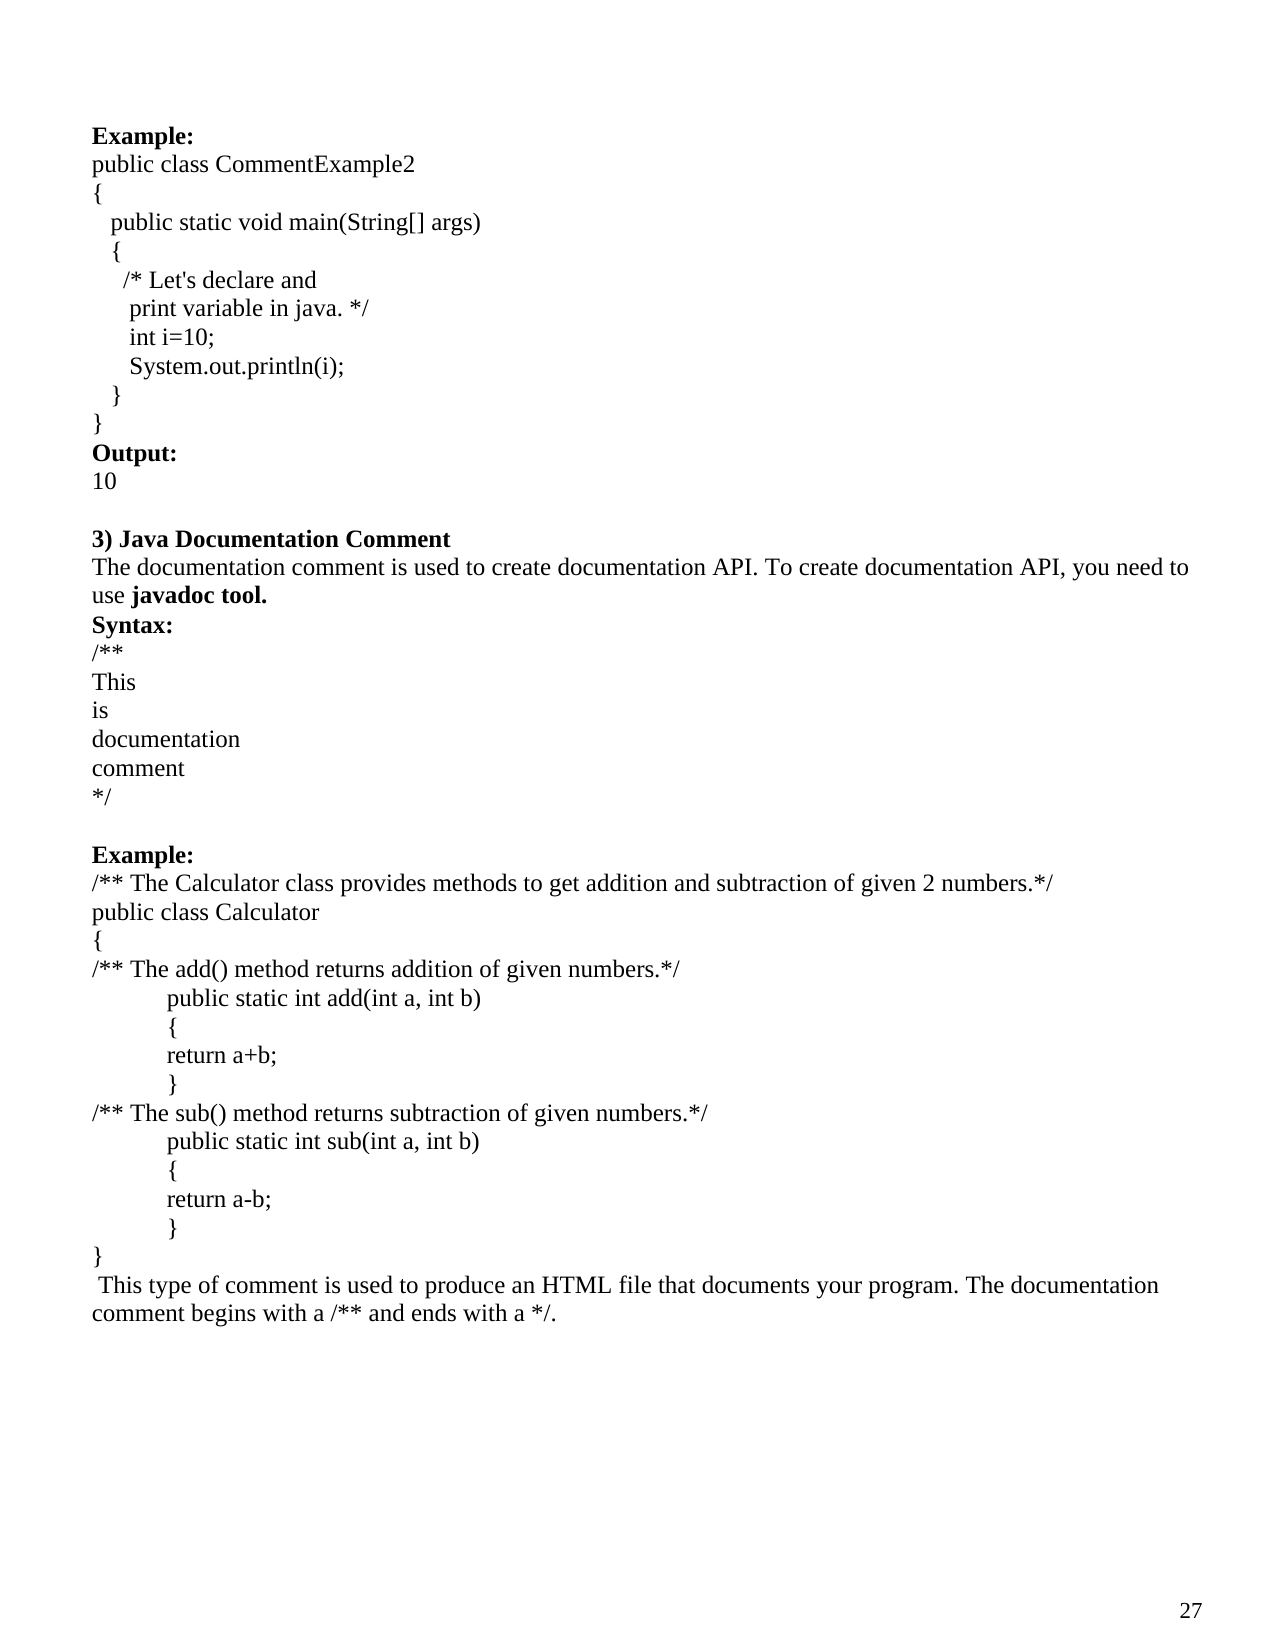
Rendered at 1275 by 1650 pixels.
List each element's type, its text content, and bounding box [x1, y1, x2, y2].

text Output: [92, 438, 1202, 467]
text { [92, 178, 1202, 207]
text Example: [92, 121, 1202, 150]
text 3) Java Documentation Comment [92, 524, 1202, 553]
text { [167, 1012, 1202, 1040]
text /* Let's declare and [123, 265, 1202, 293]
text } [167, 1213, 1202, 1241]
text return a-b; [167, 1184, 1202, 1213]
text public class Calculator [92, 897, 1202, 926]
text 10 [92, 467, 1202, 495]
text is [92, 696, 1202, 724]
text /** The add() method returns addition of given numbers.*/ public static int add(int a, int b) [92, 956, 704, 1011]
text /** The sub() method returns subtraction of given numbers.*/ public static int sub(int a, int b) [92, 1099, 731, 1155]
text System.out.println(i); [129, 351, 1202, 380]
text { [110, 236, 1202, 265]
text return a+b; [167, 1040, 1202, 1069]
text } [92, 408, 1202, 437]
text This type of comment is used to produce an HTML file that documents your program. The documentation comment begins with a /** and ends with a */. [92, 1271, 1183, 1327]
text public static void main(String[] args) [110, 207, 1202, 236]
text print variable in java. */ [129, 293, 1202, 322]
text } [110, 380, 1202, 408]
text Syntax: [92, 610, 1202, 639]
text public class CommentExample2 [92, 150, 1202, 178]
text This [92, 667, 1202, 696]
text The documentation comment is used to create documentation API. To create documentation API, you need to use javadoc tool. [92, 553, 1202, 609]
text { [92, 926, 1202, 954]
text int i=10; [129, 322, 1202, 351]
text } [92, 1241, 1202, 1270]
text { [167, 1155, 1202, 1184]
text /** [92, 639, 1202, 667]
text documentation [92, 724, 1202, 753]
text /** The Calculator class provides methods to get addition and subtraction of given 2 numbers.*/ [92, 869, 1202, 897]
text } [167, 1069, 1202, 1098]
text */ [92, 782, 1202, 811]
text Example: [92, 840, 1202, 869]
text comment [92, 753, 1202, 782]
